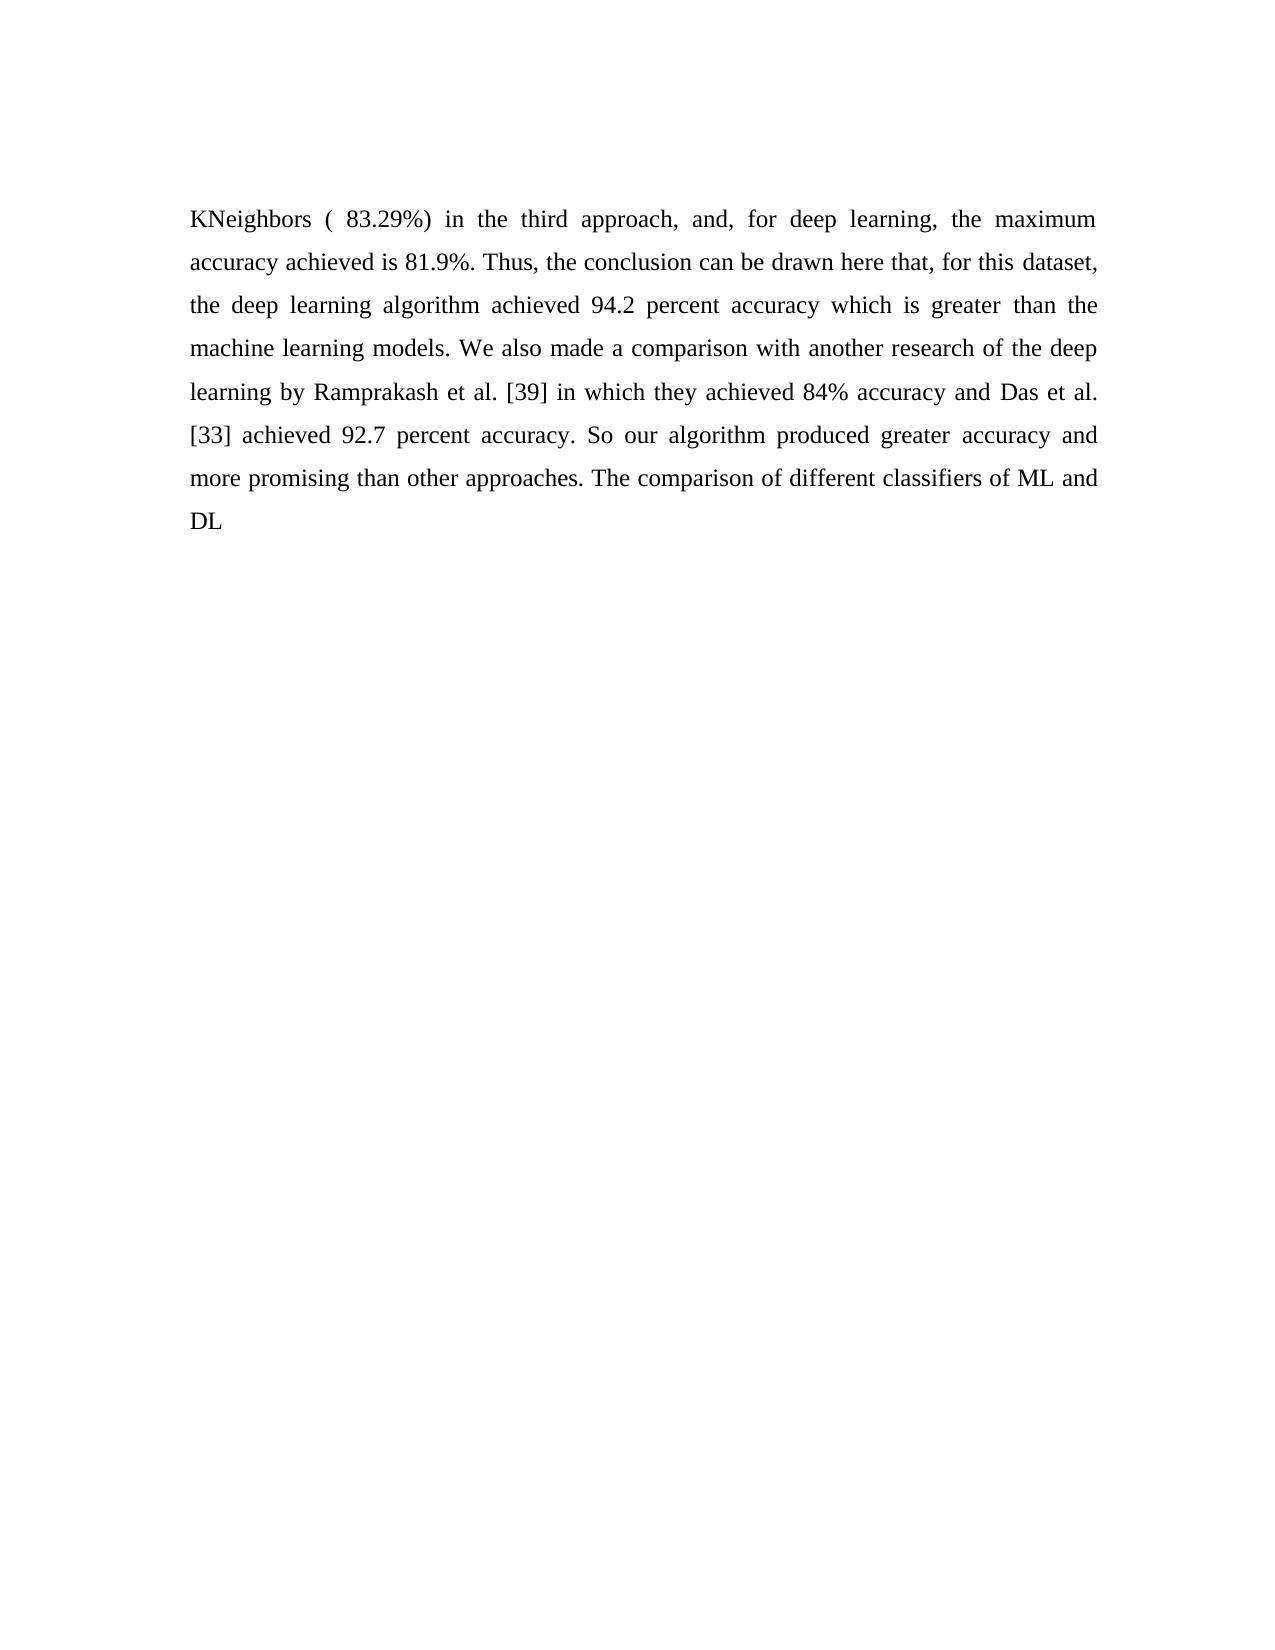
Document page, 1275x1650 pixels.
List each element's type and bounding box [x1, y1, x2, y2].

text [189, 204, 1098, 535]
